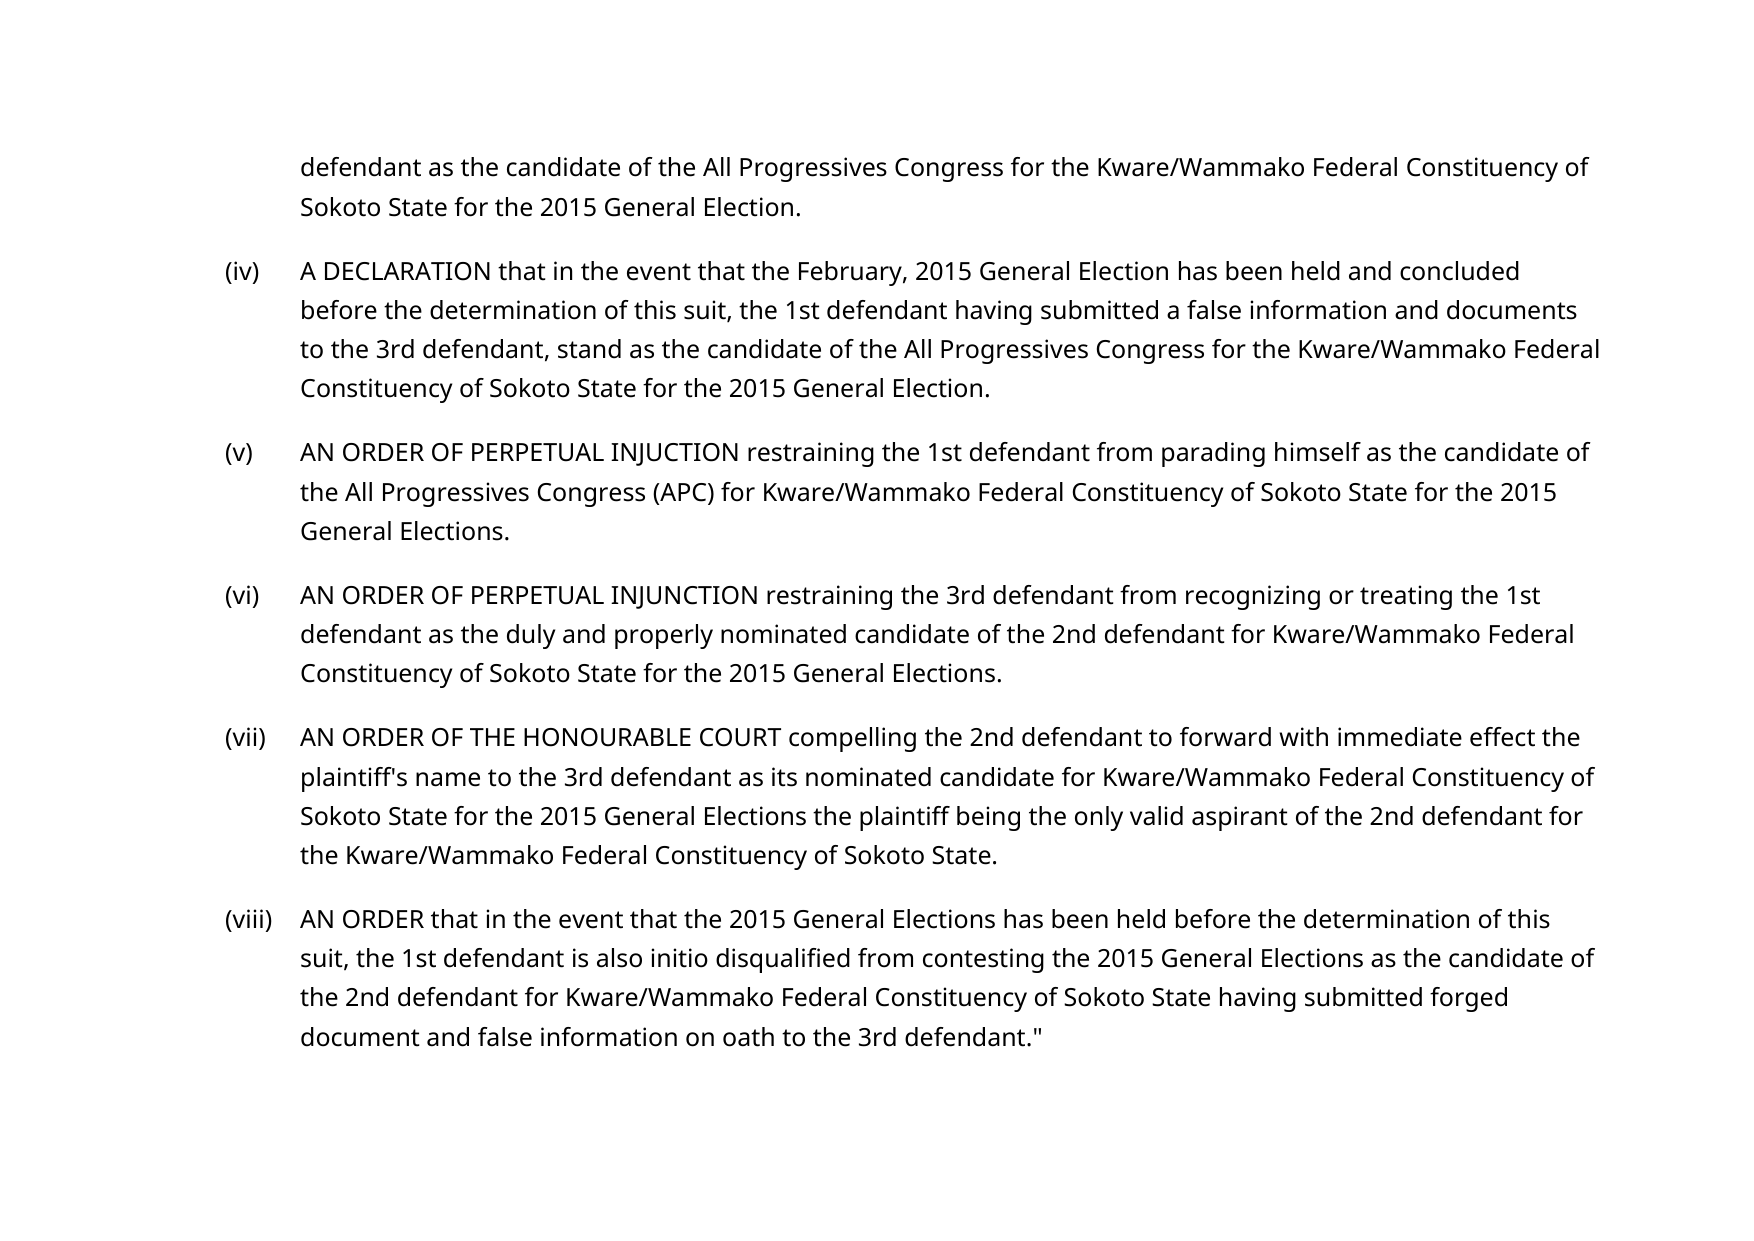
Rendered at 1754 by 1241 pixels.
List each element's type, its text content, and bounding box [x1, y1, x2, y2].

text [225, 150, 1604, 223]
text (vi) AN ORDER OF PERPETUAL INJUNCTION restraining the 3rd defendant from recognizing or treating the 1st defendant as the duly and properly nominated candidate of the 2nd defendant for Kware/Wammako Federal Constituency of Sokoto State for the 2015 General Elections. [225, 577, 1604, 690]
text (viii) AN ORDER that in the event that the 2015 General Elections has been held before the determination of this suit, the 1st defendant is also initio disqualified from contesting the 2015 General Elections as the candidate of the 2nd defendant for Kware/Wammako Federal Constituency of Sokoto State having submitted forged document and false information on oath to the 3rd defendant." [225, 902, 1604, 1053]
text (v) AN ORDER OF PERPETUAL INJUCTION restraining the 1st defendant from parading himself as the candidate of the All Progressives Congress (APC) for Kware/Wammako Federal Constituency of Sokoto State for the 2015 General Elections. [225, 435, 1604, 547]
text (vii) AN ORDER OF THE HONOURABLE COURT compelling the 2nd defendant to forward with immediate effect the plaintiff's name to the 3rd defendant as its nominated candidate for Kware/Wammako Federal Constituency of Sokoto State for the 2015 General Elections the plaintiff being the only valid aspirant of the 2nd defendant for the Kware/Wammako Federal Constituency of Sokoto State. [225, 720, 1604, 872]
text (iv) A DECLARATION that in the event that the February, 2015 General Election has been held and concluded before the determination of this suit, the 1st defendant having submitted a false information and documents to the 3rd defendant, stand as the candidate of the All Progressives Congress for the Kware/Wammako Federal Constituency of Sokoto State for the 2015 General Election. [225, 253, 1604, 405]
